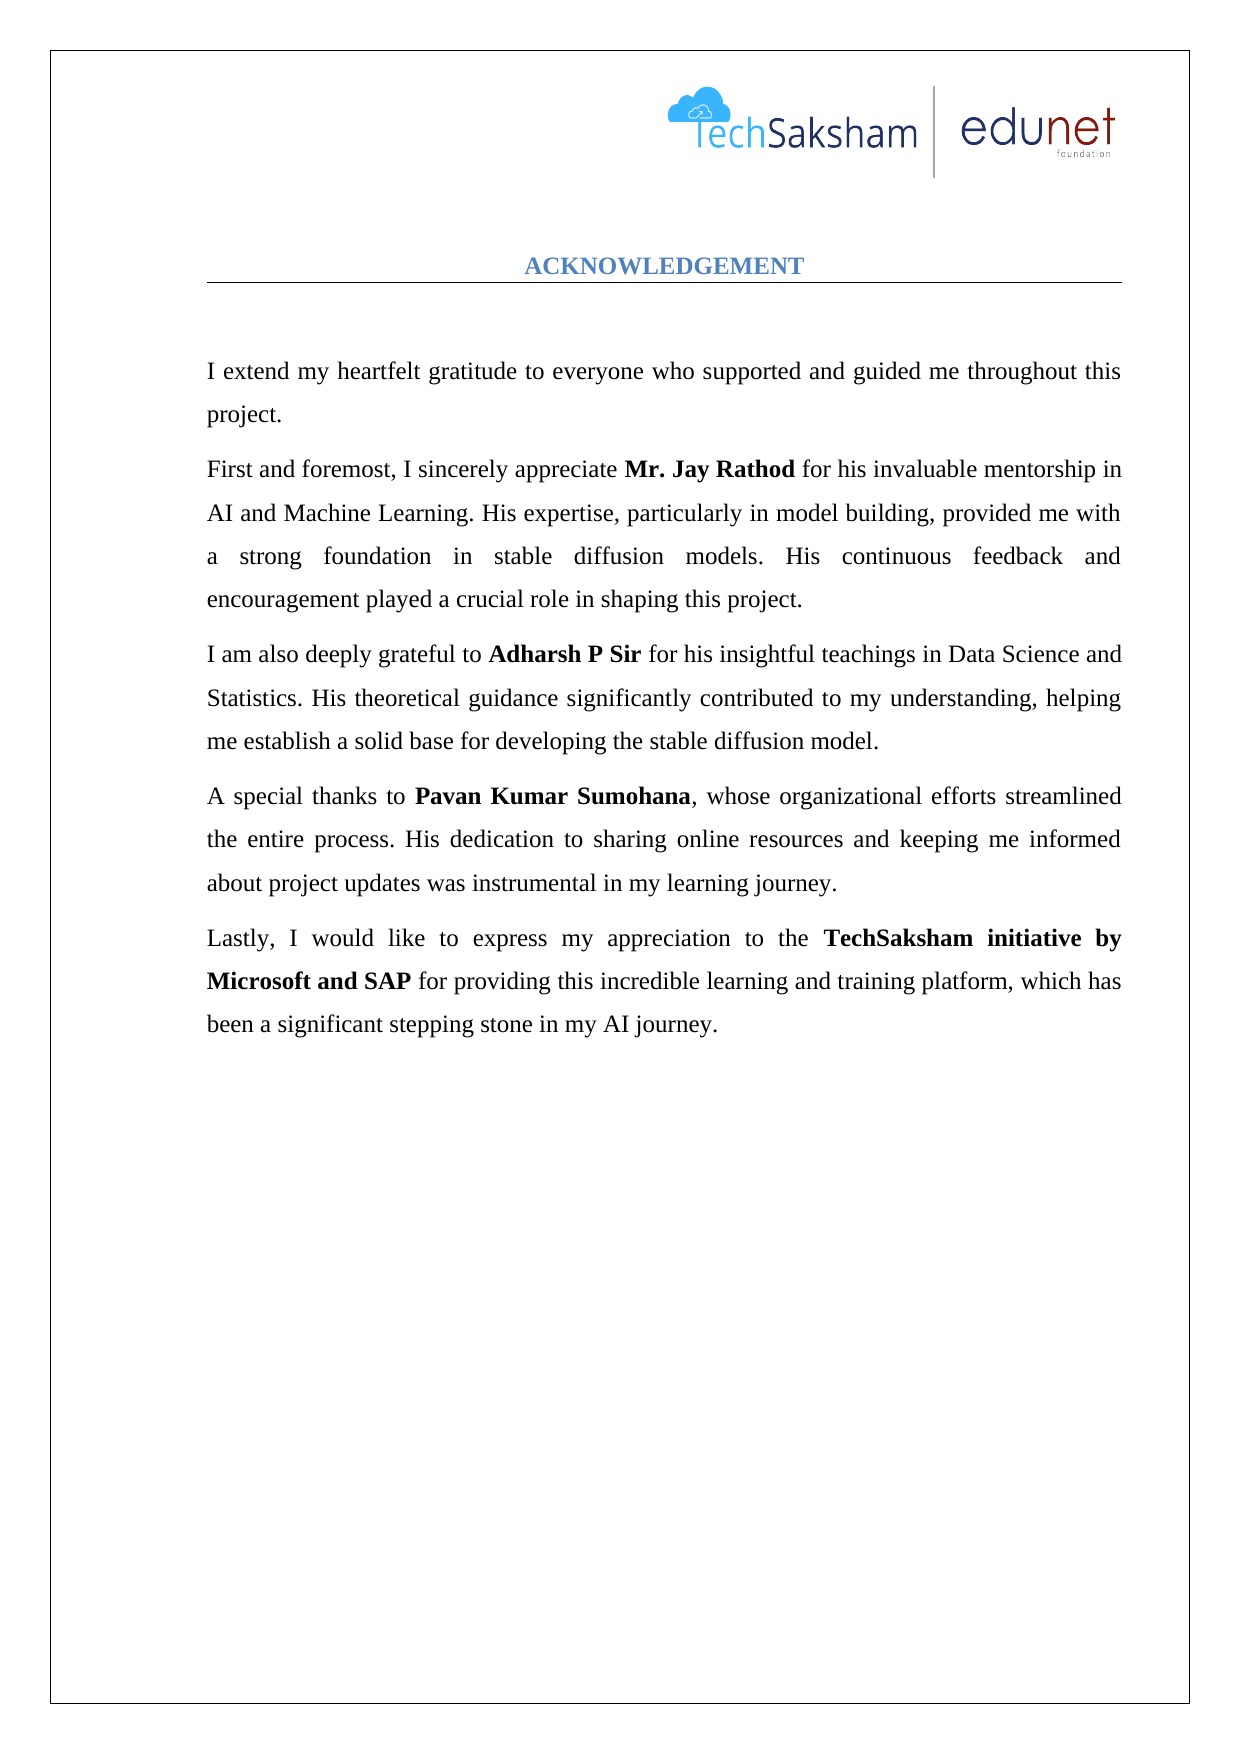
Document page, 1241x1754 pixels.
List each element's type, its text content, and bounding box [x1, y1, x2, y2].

text I extend my heartfelt gratitude to everyone who supported and guided me throughout this project. [207, 356, 1122, 428]
text First and foremost, I sincerely appreciate Mr. Jay Rathod for his invaluable mentorship in AI and Machine Learning. His expertise, particularly in model building, provided me with a strong foundation in stable diffusion models. His continuous feedback and encouragement played a crucial role in shaping this project. [207, 454, 1122, 613]
picture [662, 79, 923, 154]
picture [955, 100, 1122, 164]
text I am also deeply grateful to Adharsh P Sir for his insightful teachings in Data Science and Statistics. His theoretical guidance significantly contributed to my understanding, helping me establish a solid base for developing the stable diffusion model. [207, 639, 1122, 754]
text A special thanks to Pavan Kumar Sumohana, whose organizational efforts streamlined the entire process. His dedication to sharing online resources and keeping me informed about project updates was instrumental in my learning journey. [207, 781, 1122, 896]
text ACKNOWLEDGEMENT [207, 251, 1122, 282]
text Lastly, I would like to express my appreciation to the TechSaksham initiative by Microsoft and SAP for providing this incredible learning and training platform, which has been a significant stepping stone in my AI journey. [207, 923, 1122, 1038]
